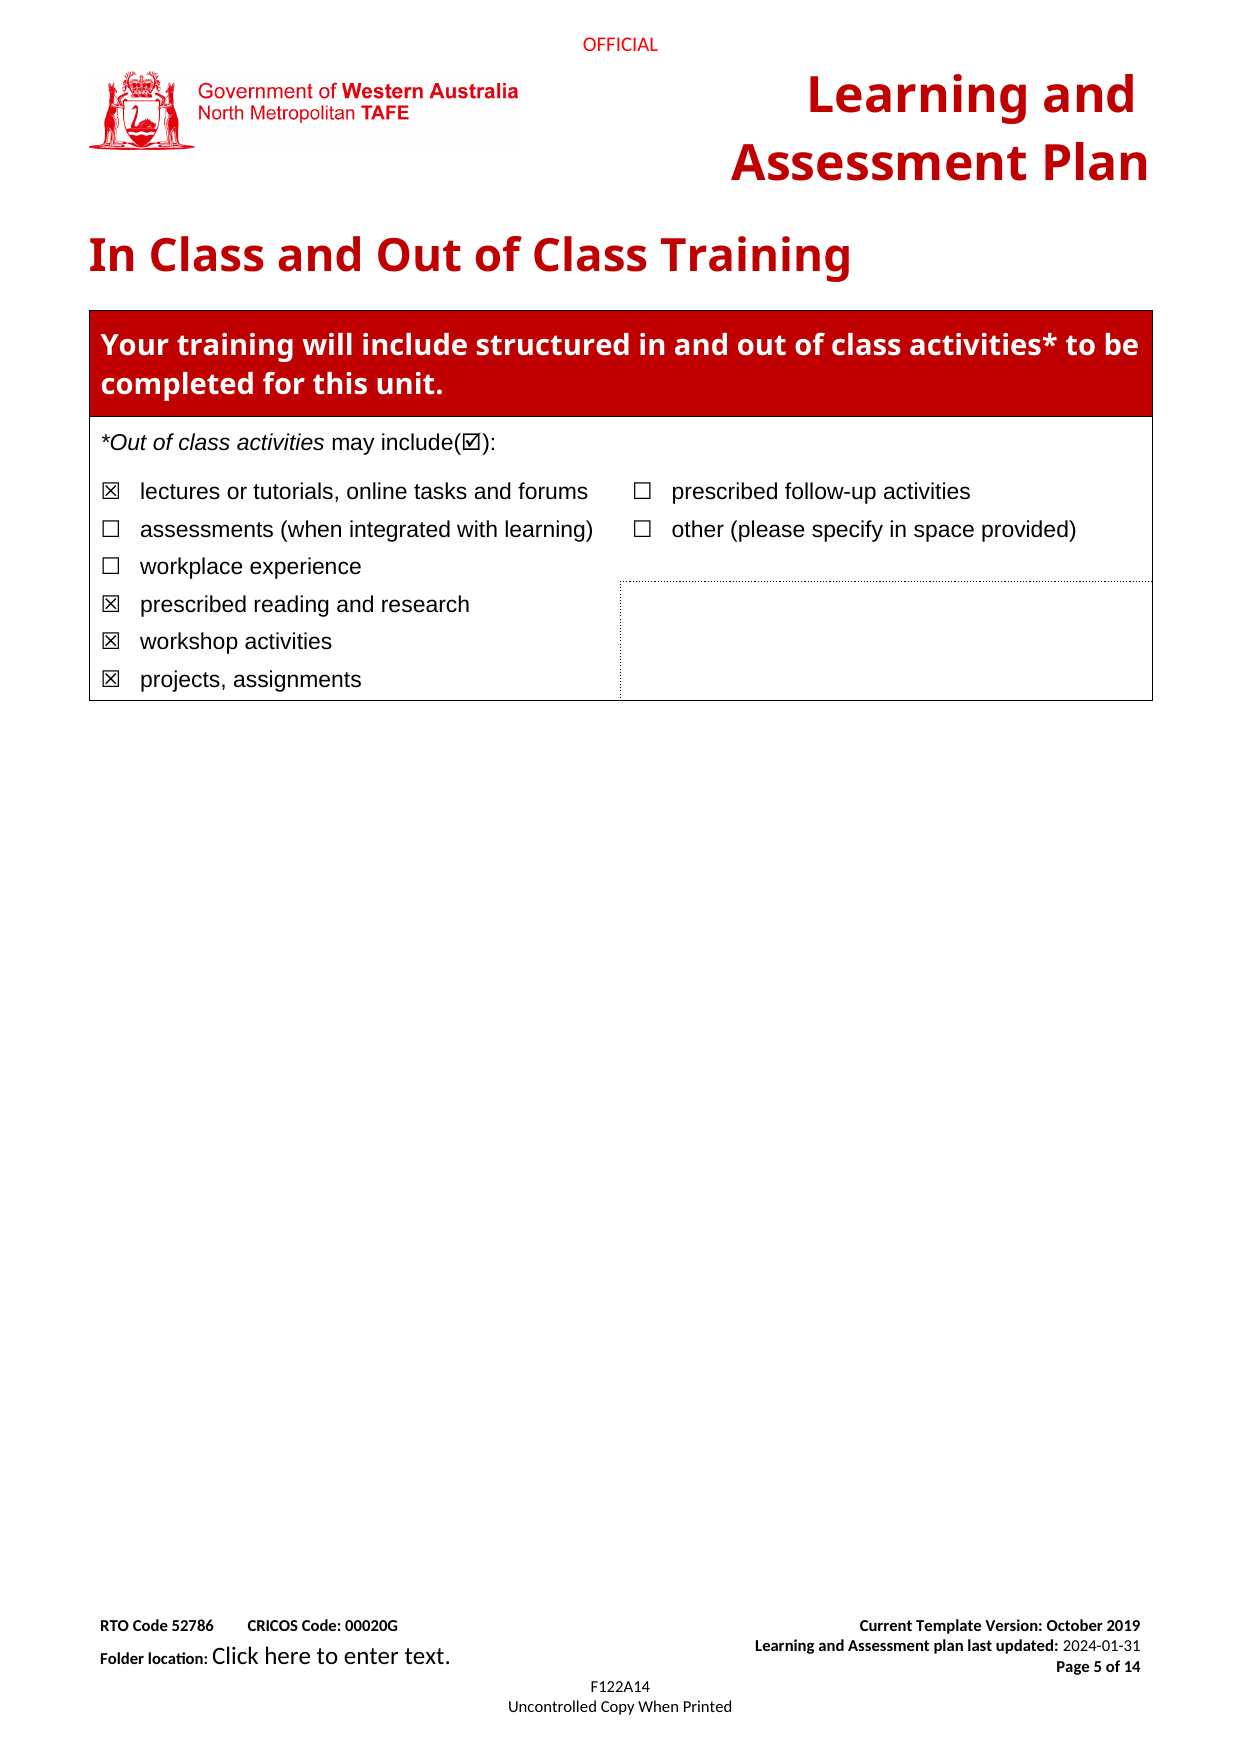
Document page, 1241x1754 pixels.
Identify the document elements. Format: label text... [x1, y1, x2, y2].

table_cell [621, 581, 1152, 700]
table_cell *Out of class activities may include(): [90, 417, 1152, 469]
subtitle In Class and Out of Class Training [89, 223, 1152, 285]
table_cell prescribed follow-up activities other (please specify in space provided) [621, 469, 1152, 581]
table_header Your training will include structured in and out of class activities* to be completed for this unit. [90, 311, 1152, 416]
table_cell lectures or tutorials, online tasks and forums assessments (when integrated with learning) workplace experience prescribed reading and research workshop activities projects, assignments [90, 469, 621, 700]
picture [88, 71, 524, 150]
